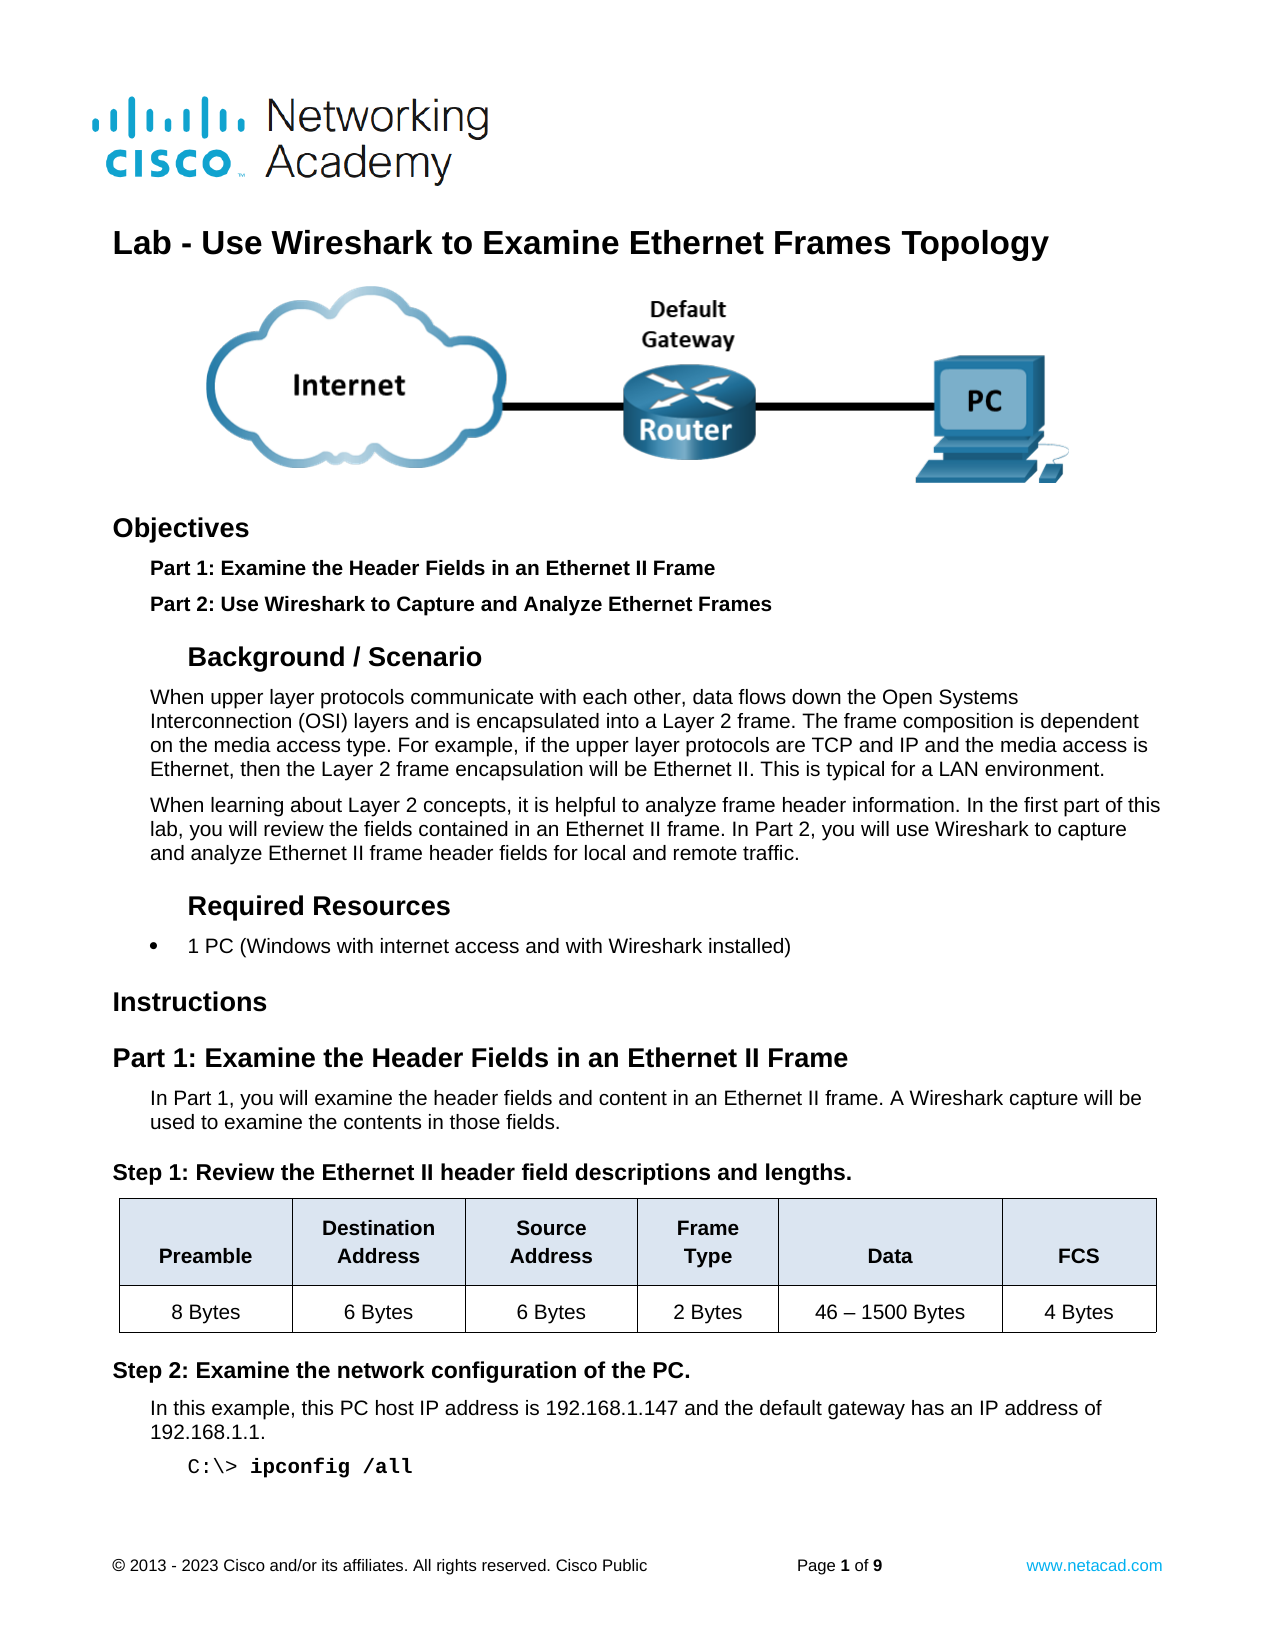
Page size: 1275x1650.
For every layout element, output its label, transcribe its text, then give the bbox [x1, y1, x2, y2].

table_header FCS [1003, 1199, 1156, 1285]
table_header Destination Address [293, 1199, 465, 1285]
table_header Frame Type [638, 1199, 778, 1285]
subtitle Examine the network configuration of the PC. [112, 1357, 1162, 1384]
subtitle Background / Scenario [112, 641, 1162, 672]
table_cell 4 Bytes [1003, 1286, 1156, 1332]
text In this example, this PC host IP address is 192.168.1.147 and the default gateway has an IP address of 192.168.1.1. [150, 1396, 1162, 1444]
text When learning about Layer 2 concepts, it is helpful to analyze frame header information. In the first part of this lab, you will review the fields contained in an Ethernet II frame. In Part 2, you will use Wireshark to capture and analyze Ethernet II frame header fields for local and remote traffic. [150, 793, 1162, 865]
table_cell 6 Bytes [293, 1286, 465, 1332]
table_header Data [779, 1199, 1002, 1285]
subtitle Review the Ethernet II header field descriptions and lengths. [112, 1159, 1162, 1185]
text 1 PC (Windows with internet access and with Wireshark installed) [150, 933, 1162, 958]
table_header Source Address [466, 1199, 637, 1285]
table_cell 46 – 1500 Bytes [779, 1286, 1002, 1332]
picture [82, 81, 507, 214]
picture [206, 286, 1069, 483]
subtitle Instructions [112, 986, 1162, 1017]
text C:\> ipconfig /all [187, 1457, 1162, 1480]
title Topology [112, 223, 1162, 262]
table_cell 8 Bytes [120, 1286, 292, 1332]
table_header Preamble [120, 1199, 292, 1285]
text Part 2: Use Wireshark to Capture and Analyze Ethernet Frames [150, 592, 1162, 616]
subtitle Required Resources [112, 890, 1162, 921]
subtitle Examine the Header Fields in an Ethernet II Frame [112, 1042, 1162, 1074]
text Part 1: Examine the Header Fields in an Ethernet II Frame [150, 555, 1162, 579]
table_cell 2 Bytes [638, 1286, 778, 1332]
table_cell 6 Bytes [466, 1286, 637, 1332]
text In Part 1, you will examine the header fields and content in an Ethernet II frame. A Wireshark capture will be used to examine the contents in those fields. [150, 1086, 1162, 1134]
subtitle Objectives [112, 512, 1162, 543]
text When upper layer protocols communicate with each other, data flows down the Open Systems Interconnection (OSI) layers and is encapsulated into a Layer 2 frame. The frame composition is dependent on the media access type. For example, if the upper layer protocols are TCP and IP and the media access is Ethernet, then the Layer 2 frame encapsulation will be Ethernet II. This is typical for a LAN environment. [150, 684, 1162, 780]
